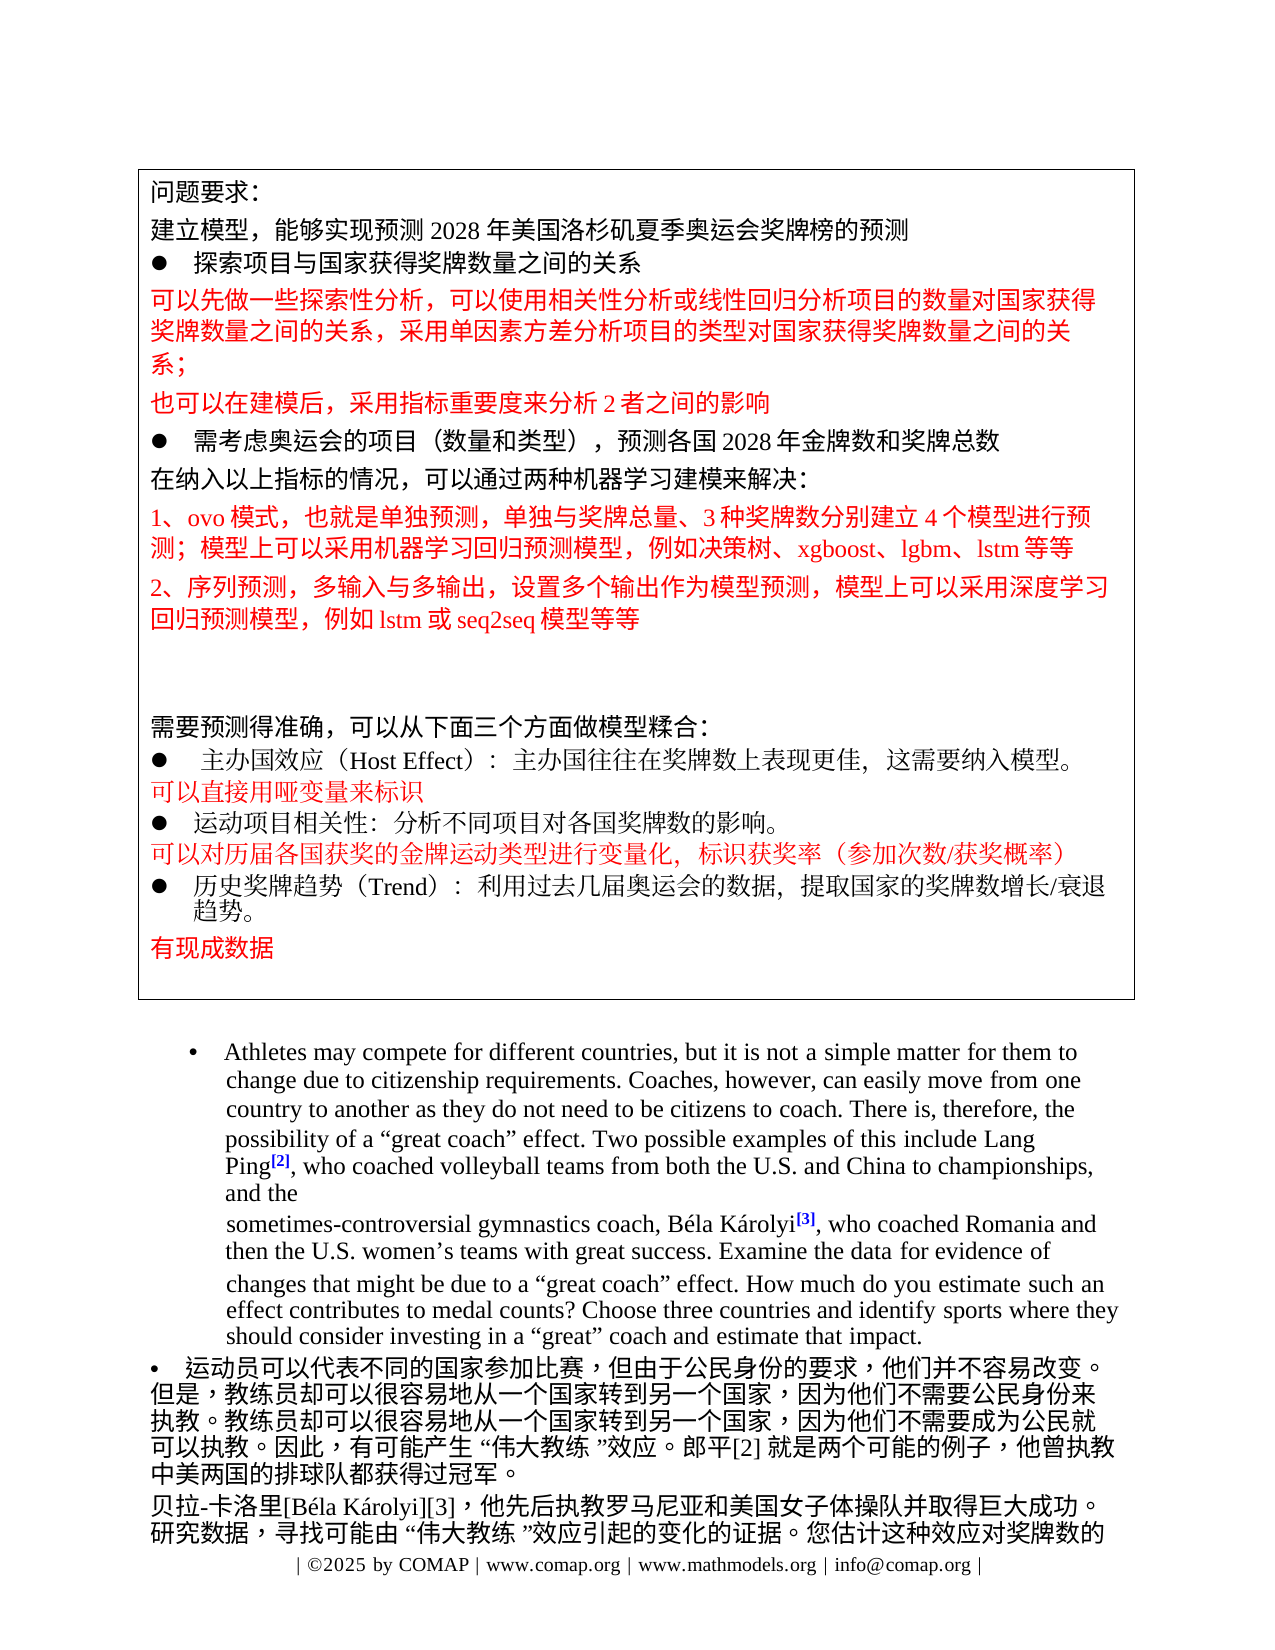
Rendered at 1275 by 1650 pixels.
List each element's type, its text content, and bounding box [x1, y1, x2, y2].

text • Athletes may compete for different countries, but it is not a simple matter for them to [189, 1042, 1123, 1065]
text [150, 1495, 1118, 1548]
text sometimes-controversial gymnastics coach, Béla Károlyi[3], who coached Romania and then the U.S. women’s teams with great success. Examine the data for evidence of [225, 1211, 1097, 1265]
table_header 问题要求： 建立模型，能够实现预测 2028 年美国洛杉矶夏季奥运会奖牌榜的预测 探索项目与国家获得奖牌数量之间的关系 可以先做一些探索性分析，可以使用相关性分析或线性回归分析项目的数量对国家获得奖牌数量之间的关系，采用单因素方差分析项目的类型对国家获得奖牌数量之间的关系； 也可以在建模后，采用指标重要度来分析2者之间的影响 需考虑奥运会的项目（数量和类型），预测各国2028年金牌数和奖牌总数 在纳入以上指标的情况，可以通过两种机器学习建模来解决： ovo模式，也就是单独预测，单独与奖牌总量、3种奖牌数分别建立4个模型进行预测；模型上可以采用机器学习回归预测模型，例如决策树、xgboost、lgbm、lstm等等 序列预测，多输入与多输出，设置多个输出作为模型预测，模型上可以采用深度学习回归预测模型，例如lstm或seq2seq模型等等 需要预测得准确，可以从下面三个方面做模型糅合： 主办国效应（Host Effect）：主办国往往在奖牌数上表现更佳，这需要纳入模型。 可以直接用哑变量来标识 运动项目相关性：分析不同项目对各国奖牌数的影响。 可以对历届各国获奖的金牌运动类型进行变量化，标识获奖率（参加次数/获奖概率） 历史奖牌趋势（Trend）：利用过去几届奥运会的数据，提取国家的奖牌数增长/衰退趋势。 有现成数据 [139, 170, 1134, 999]
text • 运动员可以代表不同的国家参加比赛，但由于公民身份的要求，他们并不容易改变。但是，教练员却可以很容易地从一个国家转到另一个国家，因为他们不需要公民身份来执教。教练员却可以很容易地从一个国家转到另一个国家，因为他们不需要成为公民就可以执教。因此，有可能产生 “伟大教练 ”效应。郎平[2] 就是两个可能的例子，他曾执教中美两国的排球队都获得过冠军。 [150, 1356, 1118, 1489]
text country to another as they do not need to be citizens to coach. There is, therefore, the [226, 1099, 1123, 1122]
text possibility of a “great coach” effect. Two possible examples of this include Lang Ping[2], who coached volleyball teams from both the U.S. and China to championships, and the [225, 1126, 1109, 1207]
text changes that might be due to a “great coach” effect. How much do you estimate such an effect contributes to medal counts? Choose three countries and identify sports where they should consider investing in a “great” coach and estimate that impact. [226, 1271, 1118, 1350]
text change due to citizenship requirements. Coaches, however, can easily move from one [226, 1071, 1123, 1093]
